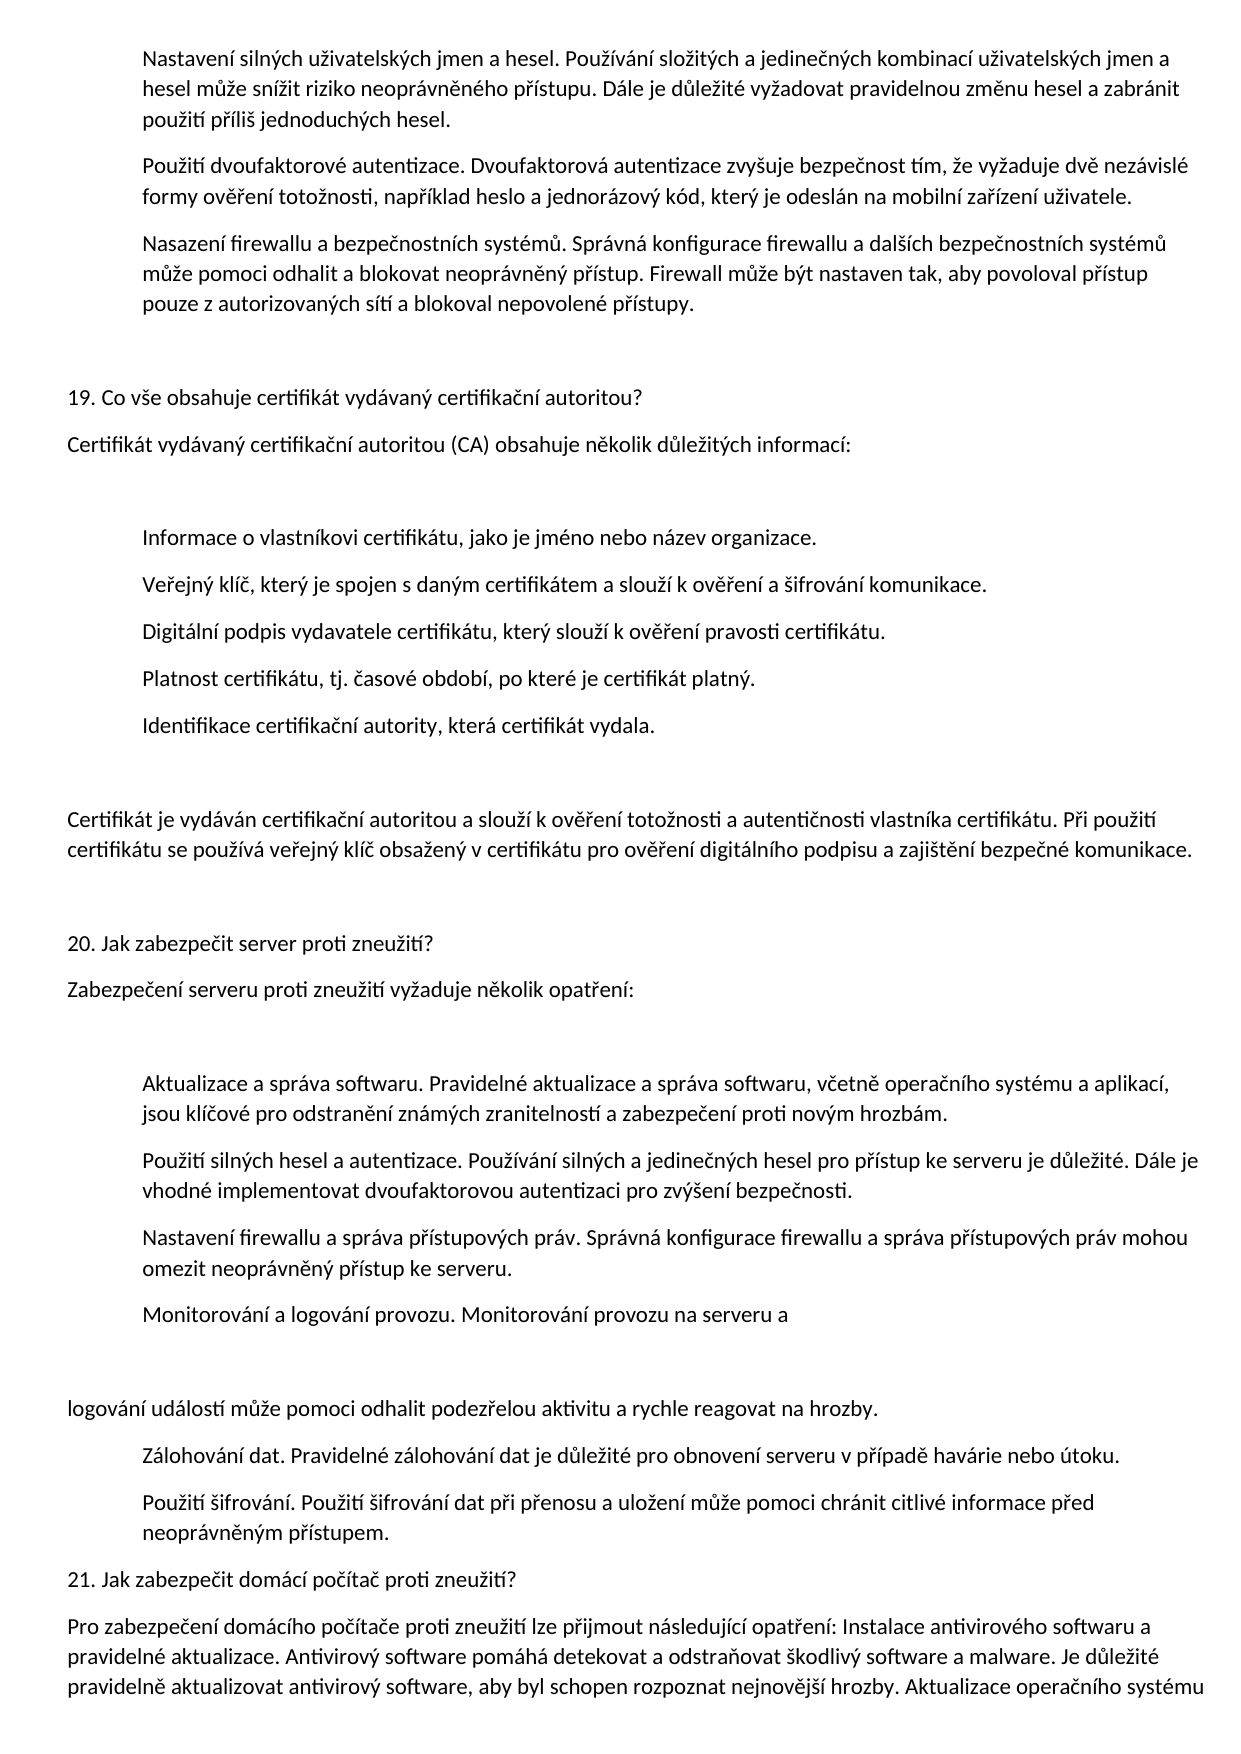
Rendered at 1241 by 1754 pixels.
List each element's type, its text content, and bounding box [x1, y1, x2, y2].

text Zálohování dat. Pravidelné zálohování dat je důležité pro obnovení serveru v případě havárie nebo útoku. [142, 1441, 1211, 1469]
text Informace o vlastníkovi certifikátu, jako je jméno nebo název organizace. [142, 523, 1211, 552]
text logování událostí může pomoci odhalit podezřelou aktivitu a rychle reagovat na hrozby. [67, 1394, 1211, 1422]
text Certifikát je vydáván certifikační autoritou a slouží k ověření totožnosti a autentičnosti vlastníka certifikátu. Při použití certifikátu se používá veřejný klíč obsažený v certifikátu pro ověření digitálního podpisu a zajištění bezpečné komunikace. [67, 805, 1211, 863]
text Veřejný klíč, který je spojen s daným certifikátem a slouží k ověření a šifrování komunikace. [142, 570, 1211, 598]
text Použití šifrování. Použití šifrování dat při přenosu a uložení může pomoci chránit citlivé informace před neoprávněným přístupem. [142, 1488, 1211, 1546]
text Nastavení firewallu a správa přístupových práv. Správná konfigurace firewallu a správa přístupových práv mohou omezit neoprávněný přístup ke serveru. [142, 1223, 1211, 1282]
text 20. Jak zabezpečit server proti zneužití? [67, 929, 1211, 957]
text 21. Jak zabezpečit domácí počítač proti zneužití? [67, 1565, 1211, 1593]
text Platnost certifikátu, tj. časové období, po které je certifikát platný. [142, 664, 1211, 692]
text Aktualizace a správa softwaru. Pravidelné aktualizace a správa softwaru, včetně operačního systému a aplikací, jsou klíčové pro odstranění známých zranitelností a zabezpečení proti novým hrozbám. [142, 1069, 1211, 1128]
text Certifikát vydávaný certifikační autoritou (CA) obsahuje několik důležitých informací: [67, 430, 1211, 458]
text Identifikace certifikační autority, která certifikát vydala. [142, 711, 1211, 739]
text Použití dvoufaktorové autentizace. Dvoufaktorová autentizace zvyšuje bezpečnost tím, že vyžaduje dvě nezávislé formy ověření totožnosti, například heslo a jednorázový kód, který je odeslán na mobilní zařízení uživatele. [142, 152, 1211, 210]
text Použití silných hesel a autentizace. Používání silných a jedinečných hesel pro přístup ke serveru je důležité. Dále je vhodné implementovat dvoufaktorovou autentizaci pro zvýšení bezpečnosti. [142, 1146, 1211, 1205]
text 19. Co vše obsahuje certifikát vydávaný certifikační autoritou? [67, 383, 1211, 411]
text Monitorování a logování provozu. Monitorování provozu na serveru a [142, 1301, 1211, 1329]
text Nasazení firewallu a bezpečnostních systémů. Správná konfigurace firewallu a dalších bezpečnostních systémů může pomoci odhalit a blokovat neoprávněný přístup. Firewall může být nastaven tak, aby povoloval přístup pouze z autorizovaných sítí a blokoval nepovolené přístupy. [142, 229, 1211, 317]
text Nastavení silných uživatelských jmen a hesel. Používání složitých a jedinečných kombinací uživatelských jmen a hesel může snížit riziko neoprávněného přístupu. Dále je důležité vyžadovat pravidelnou změnu hesel a zabránit použití příliš jednoduchých hesel. [142, 44, 1211, 133]
text Digitální podpis vydavatele certifikátu, který slouží k ověření pravosti certifikátu. [142, 617, 1211, 645]
text Zabezpečení serveru proti zneužití vyžaduje několik opatření: [67, 976, 1211, 1004]
